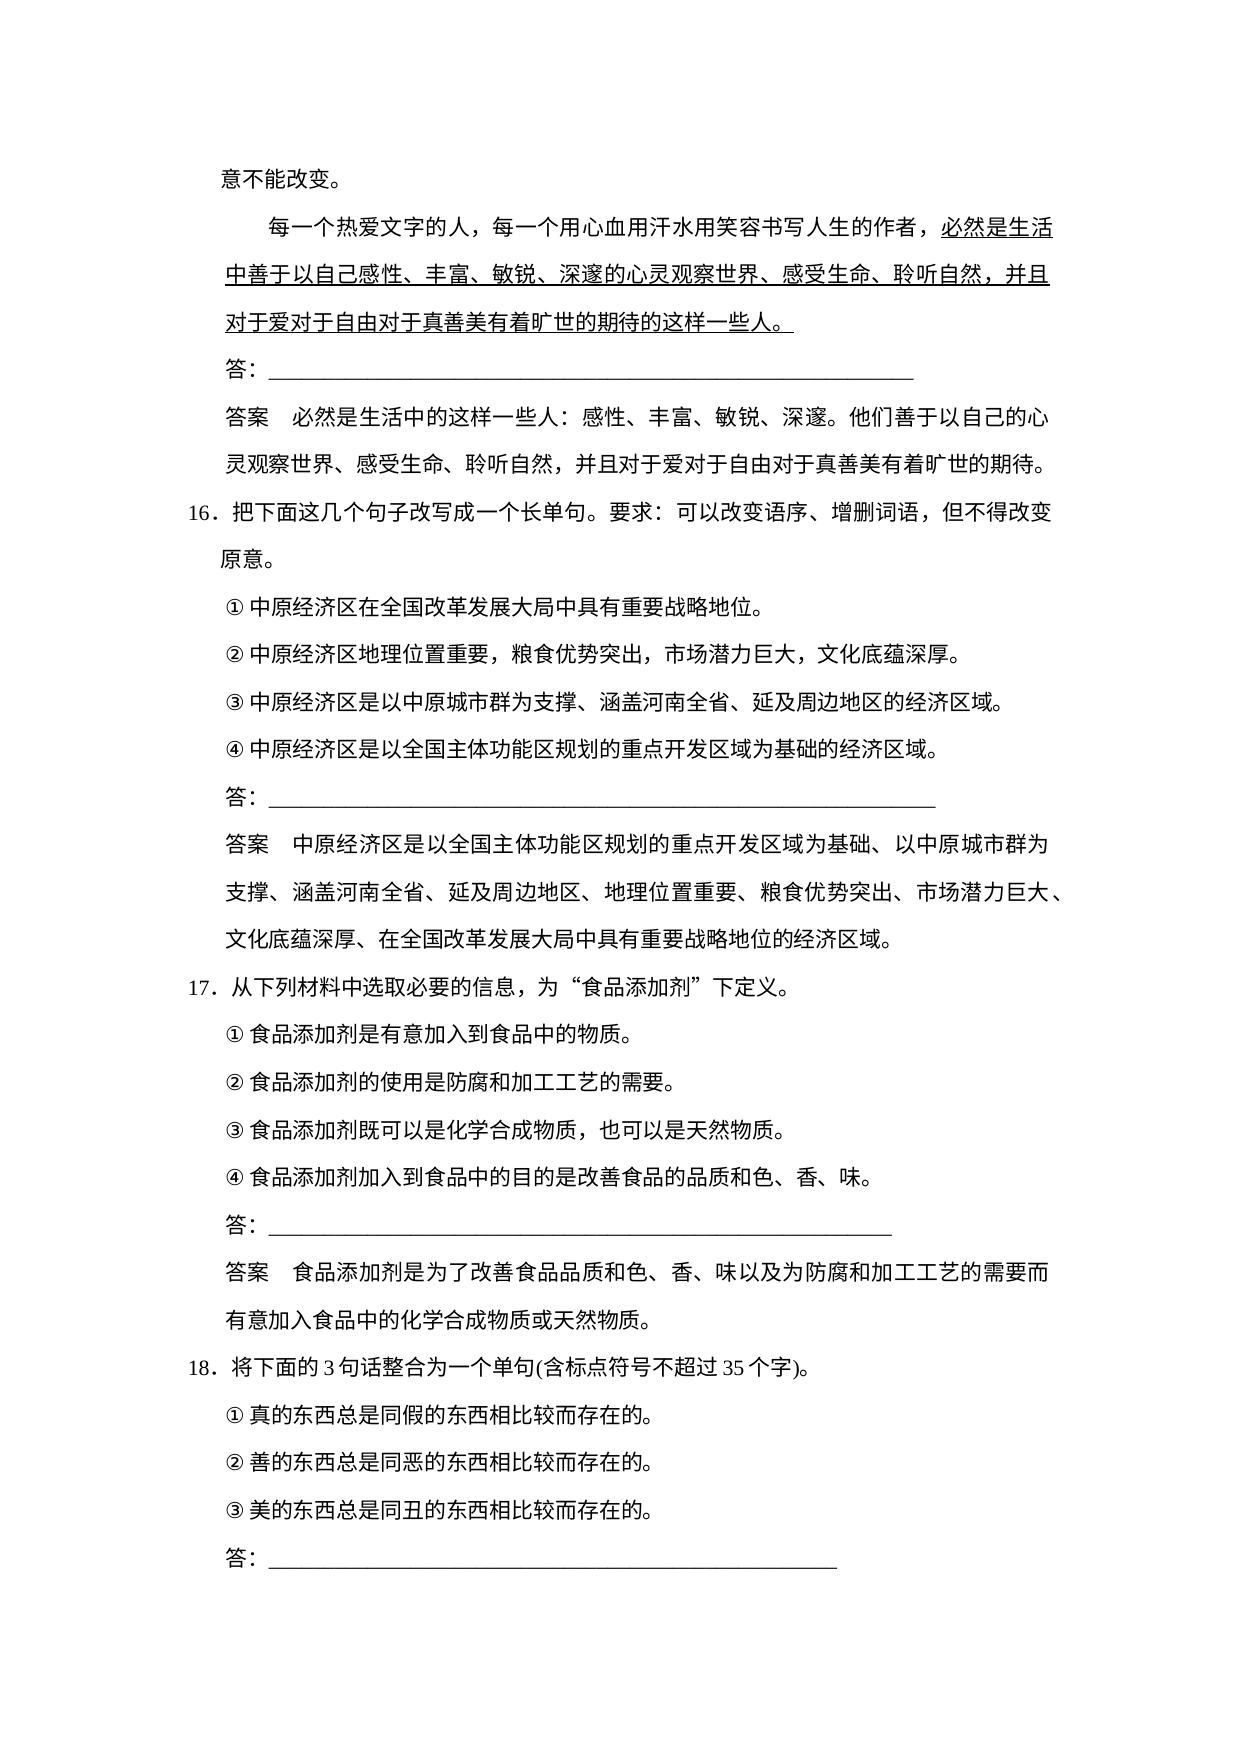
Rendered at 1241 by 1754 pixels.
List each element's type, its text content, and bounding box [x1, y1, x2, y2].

text ①食品添加剂是有意加入到食品中的物质。 [225, 1017, 1053, 1049]
text 17．从下列材料中选取必要的信息，为“食品添加剂”下定义。 [188, 970, 1053, 1002]
text ①中原经济区在全国改革发展大局中具有重要战略地位。 [225, 589, 1053, 621]
text 答案 必然是生活中的这样一些人：感性、丰富、敏锐、深邃。他们善于以自己的心灵观察世界、感受生命、聆听自然，并且对于爱对于自由对于真善美有着旷世的期待。 [225, 399, 1053, 479]
text 18．将下面的3句话整合为一个单句(含标点符号不超过35个字)。 [188, 1350, 1053, 1382]
text ②食品添加剂的使用是防腐和加工工艺的需要。 [225, 1065, 1053, 1097]
text ②善的东西总是同恶的东西相比较而存在的。 [225, 1445, 1053, 1477]
text 答：____________________________________________________ [225, 1541, 1053, 1572]
text 16．把下面这几个句子改写成一个长单句。要求：可以改变语序、增删词语，但不得改变原意。 [188, 494, 1053, 574]
text ③美的东西总是同丑的东西相比较而存在的。 [225, 1493, 1053, 1525]
text 答：___________________________________________________________ [225, 352, 1053, 384]
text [188, 162, 1053, 194]
text ①真的东西总是同假的东西相比较而存在的。 [225, 1398, 1053, 1429]
text 答：_____________________________________________________________ [225, 780, 1053, 812]
text 答：_________________________________________________________ [225, 1208, 1053, 1239]
text 答案 中原经济区是以全国主体功能区规划的重点开发区域为基础、以中原城市群为支撑、涵盖河南全省、延及周边地区、地理位置重要、粮食优势突出、市场潜力巨大、文化底蕴深厚、在全国改革发展大局中具有重要战略地位的经济区域。 [225, 827, 1053, 954]
text ③食品添加剂既可以是化学合成物质，也可以是天然物质。 [225, 1113, 1053, 1144]
text ③中原经济区是以中原城市群为支撑、涵盖河南全省、延及周边地区的经济区域。 [225, 685, 1053, 716]
text 每一个热爱文字的人，每一个用心血用汗水用笑容书写人生的作者，必然是生活中善于以自己感性、丰富、敏锐、深邃的心灵观察世界、感受生命、聆听自然，并且对于爱对于自由对于真善美有着旷世的期待的这样一些人。 [225, 209, 1053, 336]
text ②中原经济区地理位置重要，粮食优势突出，市场潜力巨大，文化底蕴深厚。 [225, 637, 1053, 669]
text ④中原经济区是以全国主体功能区规划的重点开发区域为基础的经济区域。 [225, 732, 1053, 764]
text 答案 食品添加剂是为了改善食品品质和色、香、味以及为防腐和加工工艺的需要而有意加入食品中的化学合成物质或天然物质。 [225, 1255, 1053, 1334]
text ④食品添加剂加入到食品中的目的是改善食品的品质和色、香、味。 [225, 1160, 1053, 1192]
